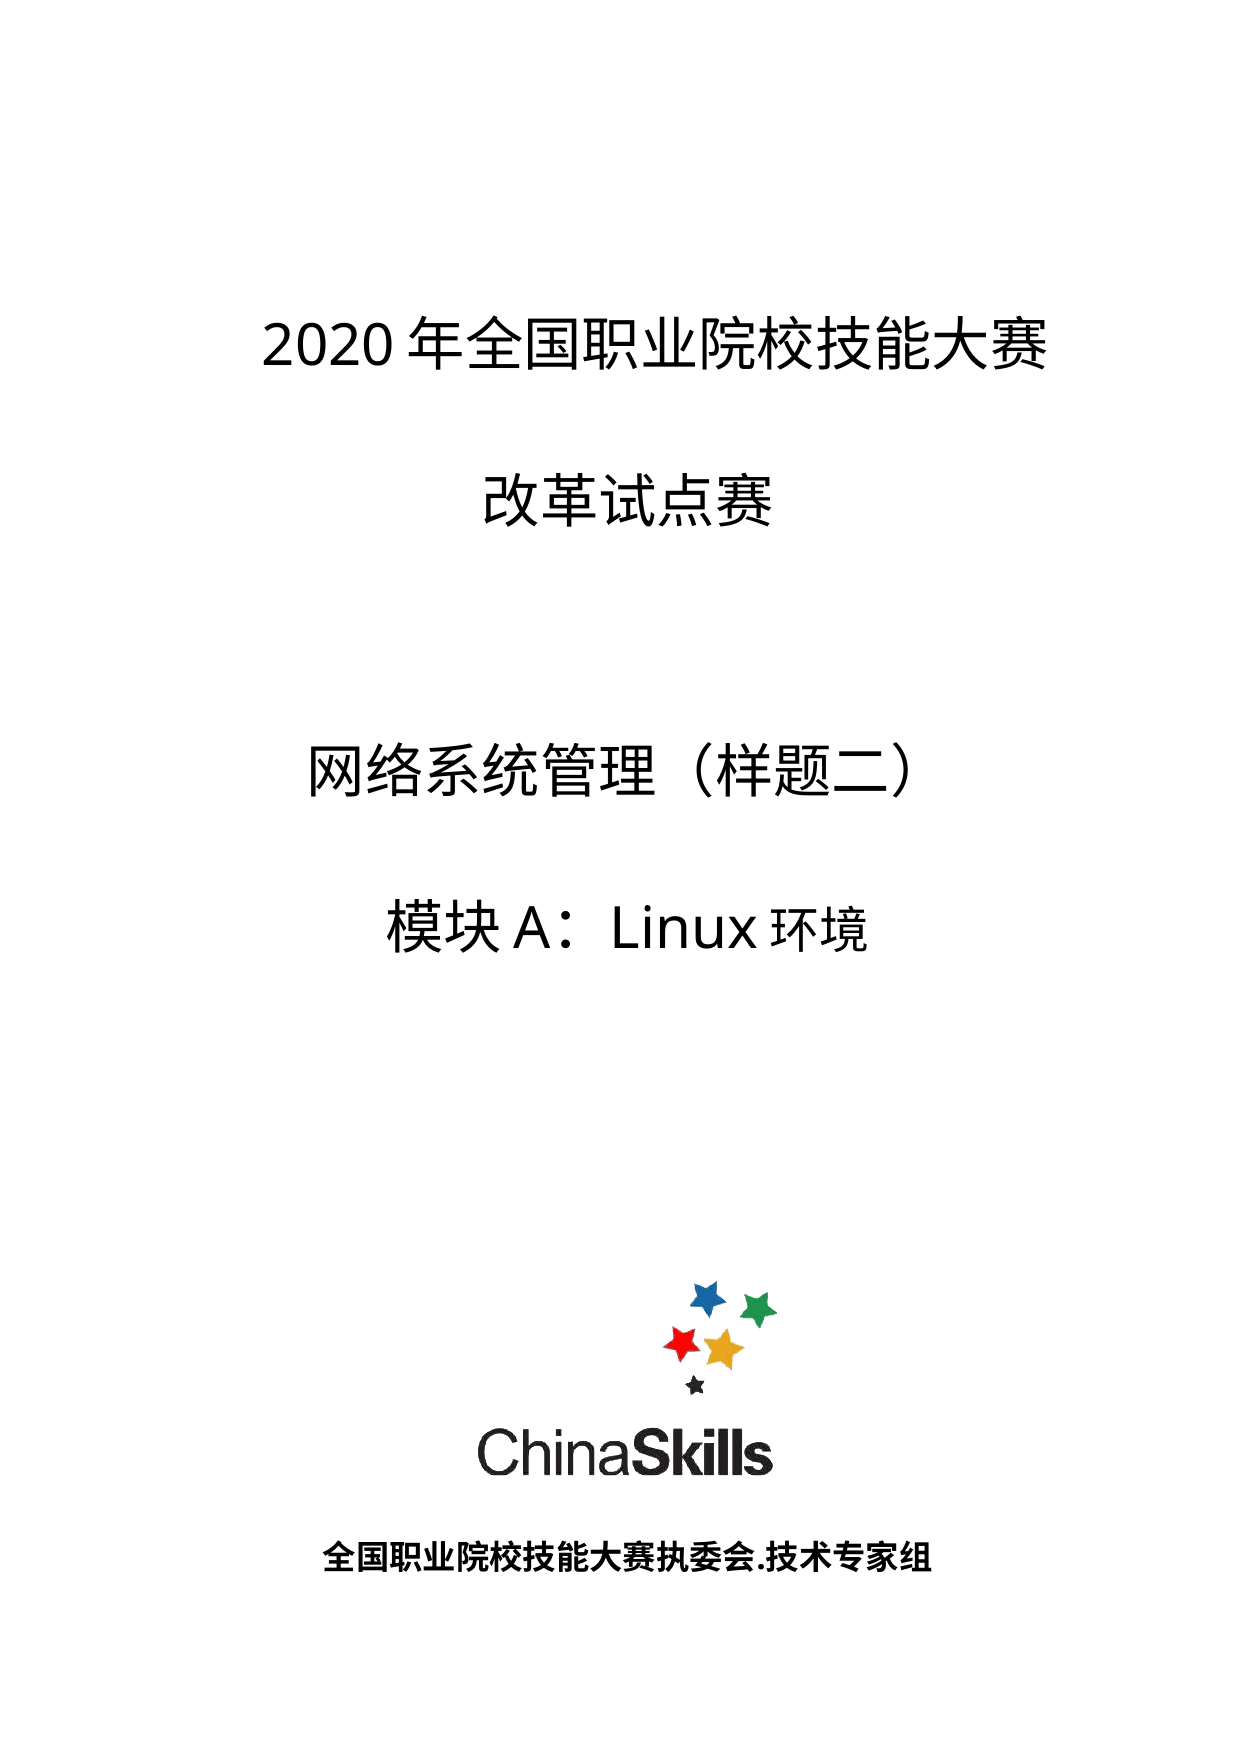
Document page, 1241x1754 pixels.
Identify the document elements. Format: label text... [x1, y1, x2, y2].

picture [473, 1276, 782, 1480]
text 模块A：Linux环境 [207, 875, 1048, 972]
text 2020年全国职业院校技能大赛 [207, 291, 1048, 389]
text 网络系统管理（样题二） [207, 718, 1048, 816]
text 改革试点赛 [207, 448, 1048, 545]
text 全国职业院校技能大赛执委会.技术专家组 [207, 1523, 1048, 1588]
